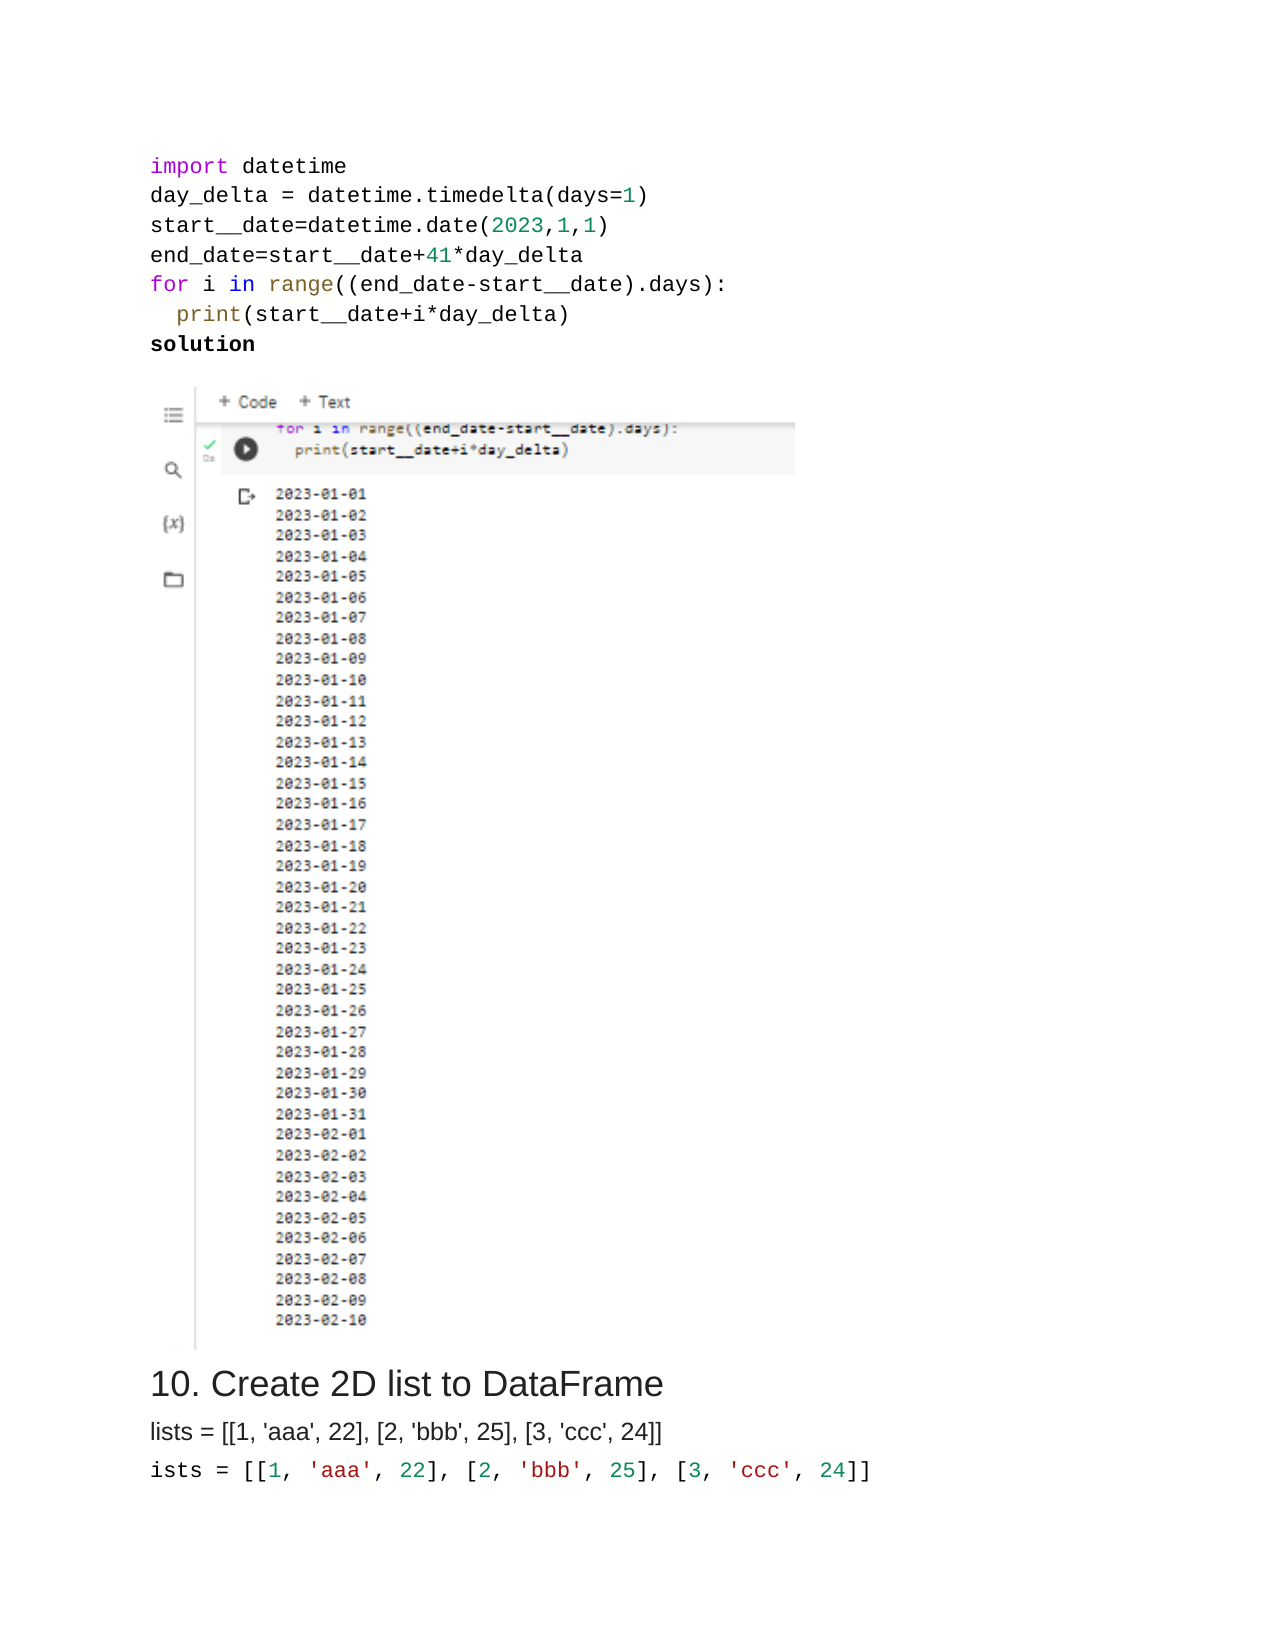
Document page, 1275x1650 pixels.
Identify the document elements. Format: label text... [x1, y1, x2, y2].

picture [150, 387, 796, 1350]
text end_date=start__date+41*day_delta [150, 239, 1125, 269]
text start__date=datetime.date(2023,1,1) [150, 209, 1125, 239]
text import datetime [150, 150, 1125, 180]
text for i in range((end_date-start__date).days): [150, 269, 1125, 298]
subtitle 10. Create 2D list to DataFrame [150, 1362, 1125, 1404]
text ists = [[1, 'aaa', 22], [2, 'bbb', 25], [3, 'ccc', 24]] [150, 1455, 1125, 1484]
text day_delta = datetime.timedelta(days=1) [150, 180, 1125, 209]
text solution [150, 328, 1125, 358]
text lists = [[1, 'aaa', 22], [2, 'bbb', 25], [3, 'ccc', 24]] [150, 1417, 1125, 1445]
text print(start__date+i*day_delta) [150, 298, 1125, 328]
